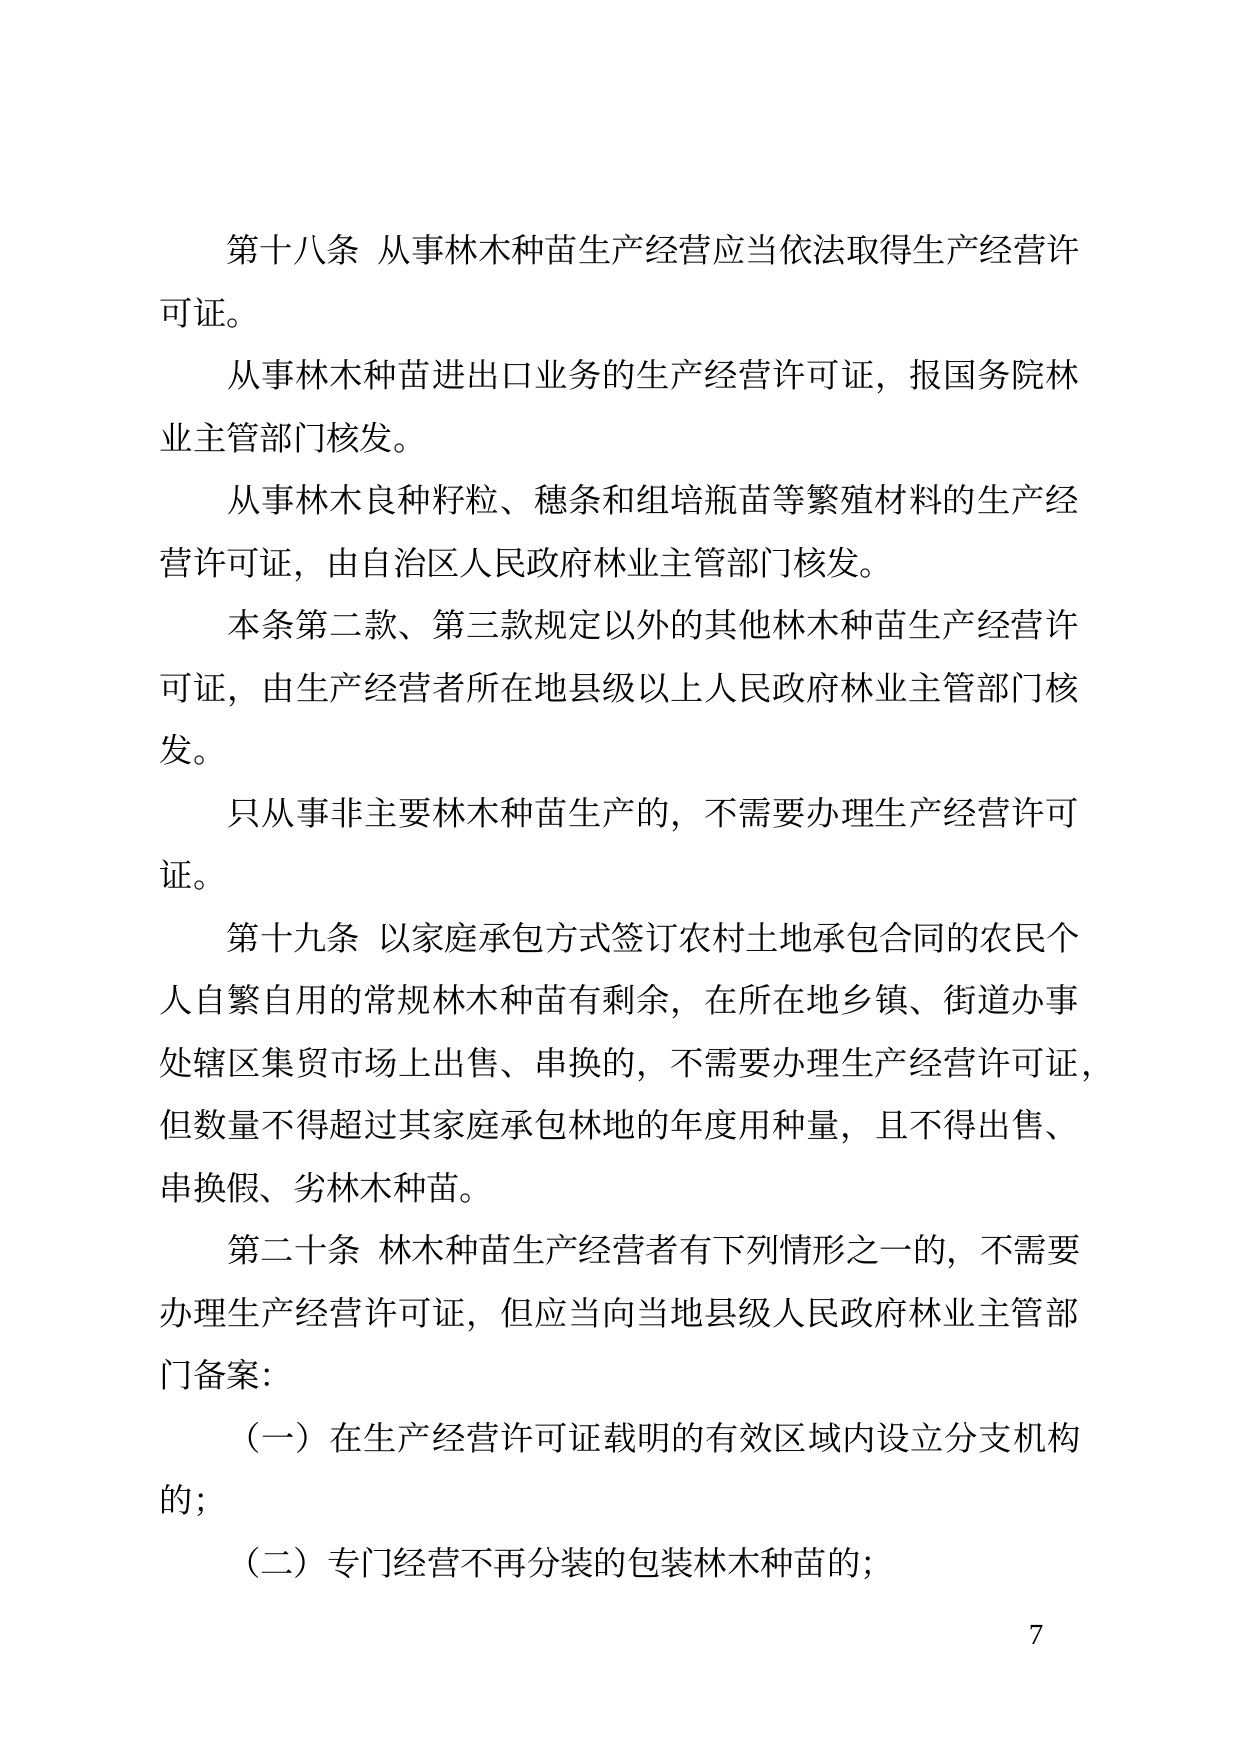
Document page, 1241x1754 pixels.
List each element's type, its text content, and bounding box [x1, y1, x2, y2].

text 本条第二款、第三款规定以外的其他林木种苗生产经营许可证，由生产经营者所在地县级以上人民政府林业主管部门核发。 [159, 588, 1081, 775]
text 第十八条 从事林木种苗生产经营应当依法取得生产经营许可证。 [159, 213, 1081, 338]
text 从事林木良种籽粒、穗条和组培瓶苗等繁殖材料的生产经营许可证，由自治区人民政府林业主管部门核发。 [159, 463, 1081, 588]
text 从事林木种苗进出口业务的生产经营许可证，报国务院林业主管部门核发。 [159, 338, 1081, 463]
text 只从事非主要林木种苗生产的，不需要办理生产经营许可证。 [159, 775, 1081, 900]
text （一）在生产经营许可证载明的有效区域内设立分支机构的； [159, 1400, 1081, 1525]
text （二）专门经营不再分装的包装林木种苗的； [159, 1525, 1081, 1588]
text 第二十条 林木种苗生产经营者有下列情形之一的，不需要办理生产经营许可证，但应当向当地县级人民政府林业主管部门备案： [159, 1213, 1081, 1400]
text 第十九条 以家庭承包方式签订农村土地承包合同的农民个人自繁自用的常规林木种苗有剩余，在所在地乡镇、街道办事处辖区集贸市场上出售、串换的，不需要办理生产经营许可证，但数量不得超过其家庭承包林地的年度用种量，且不得出售、串换假、劣林木种苗。 [159, 900, 1081, 1213]
